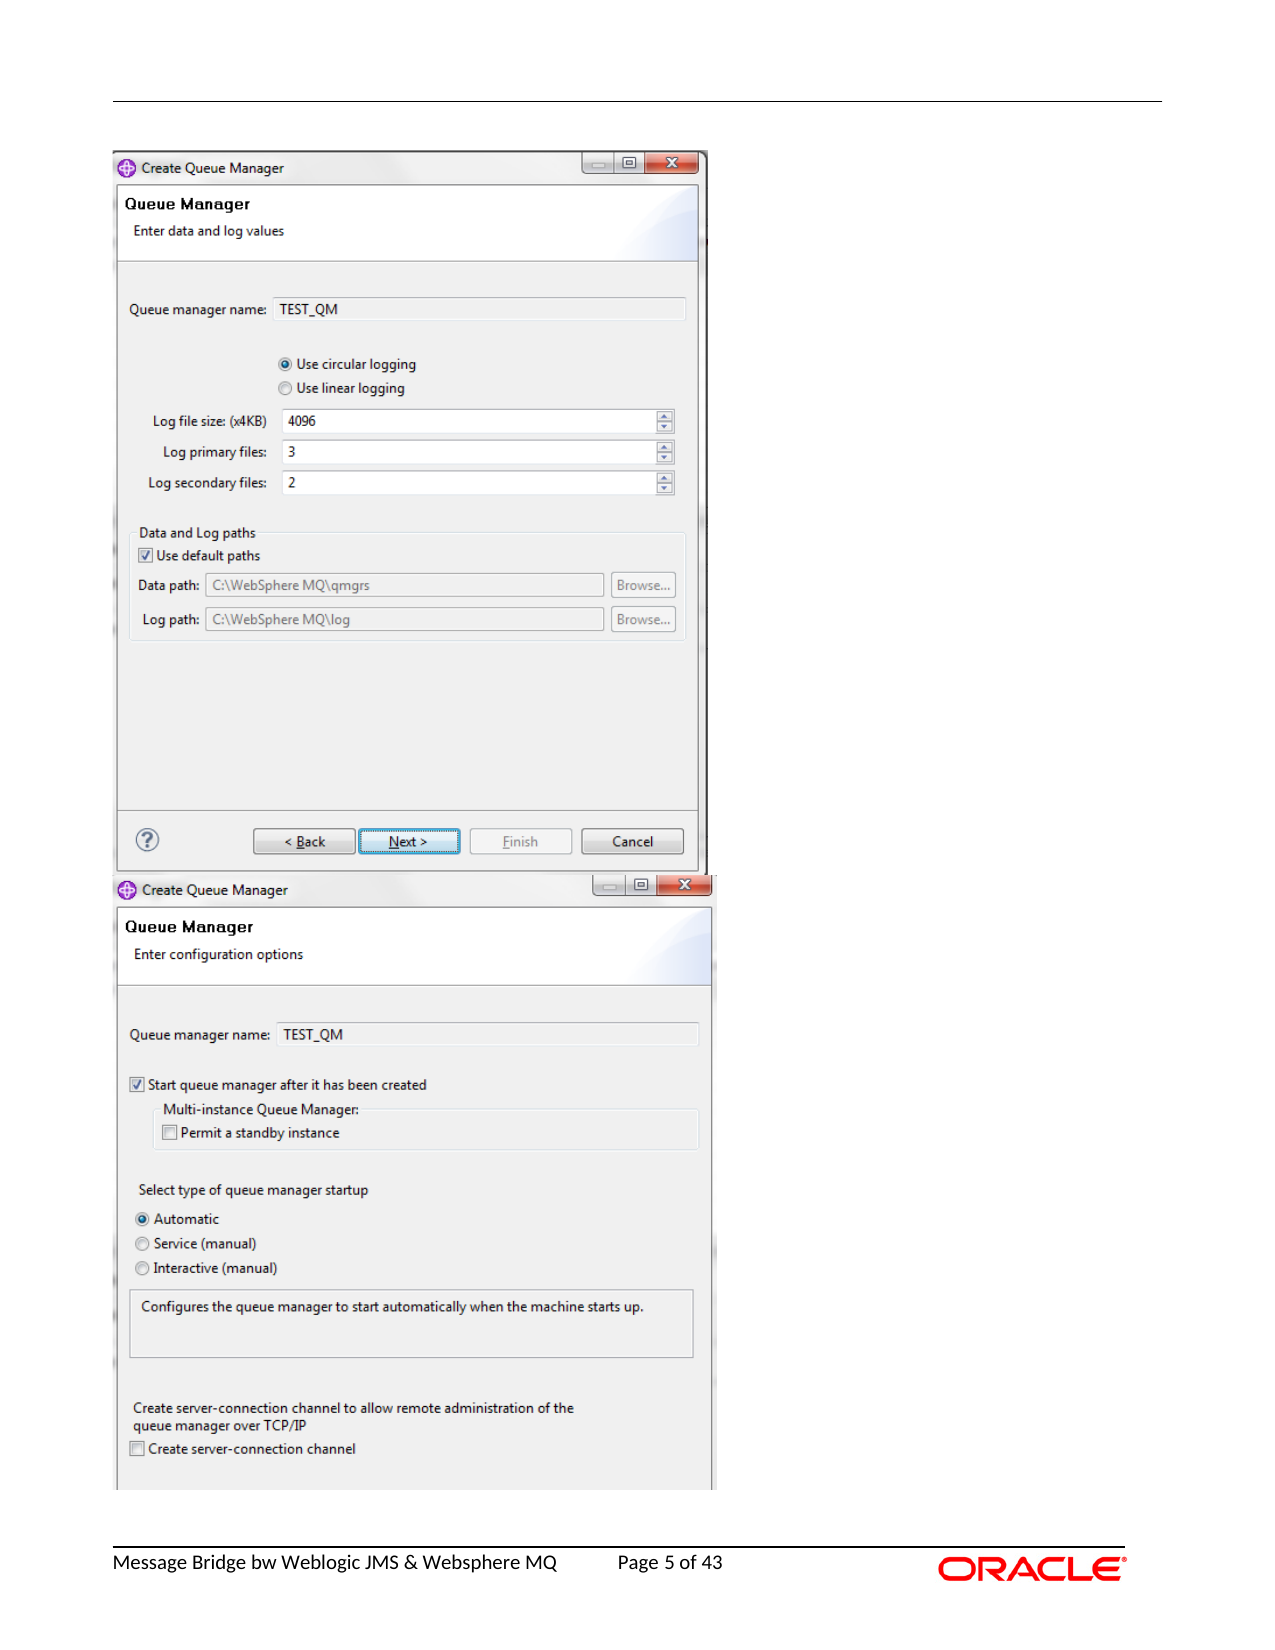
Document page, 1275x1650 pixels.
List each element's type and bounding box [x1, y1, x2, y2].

picture [934, 1553, 1129, 1585]
picture [112, 150, 717, 1490]
